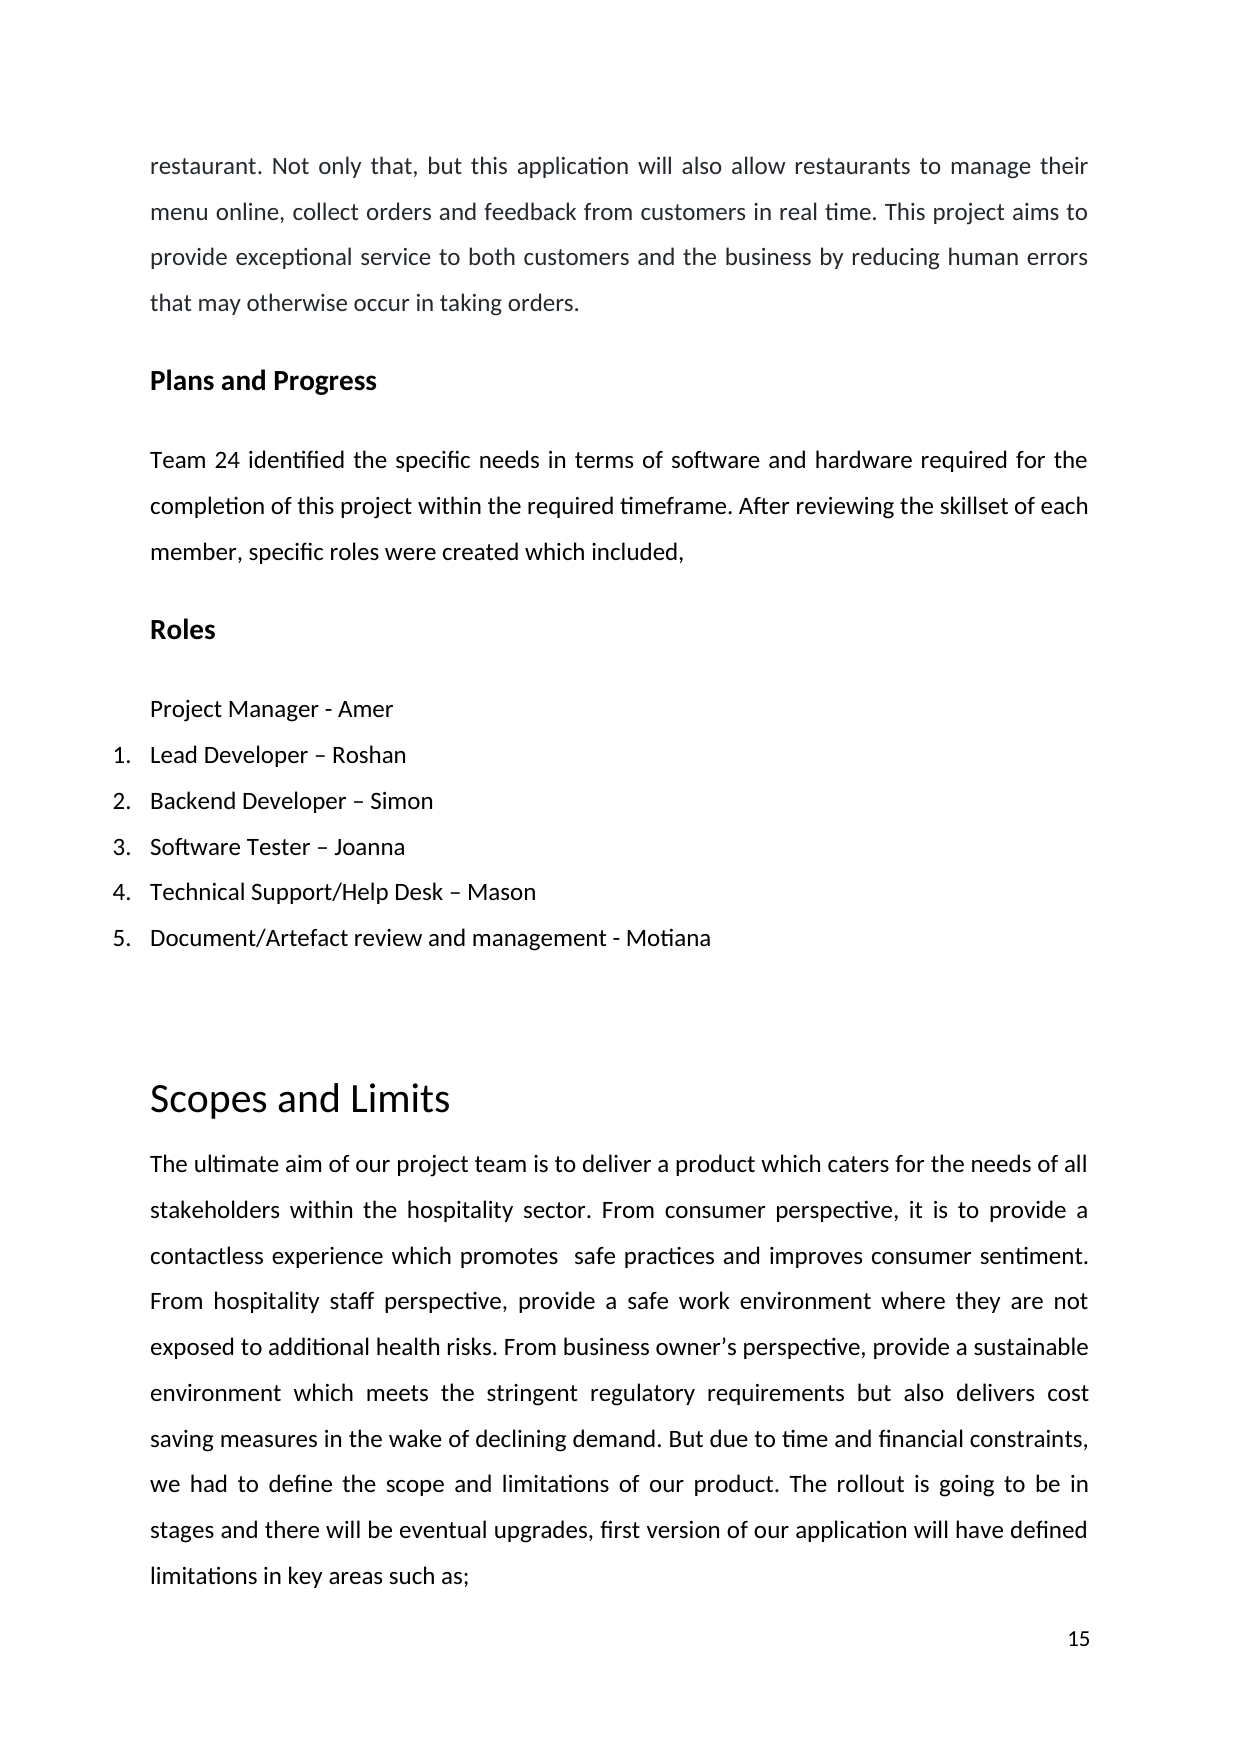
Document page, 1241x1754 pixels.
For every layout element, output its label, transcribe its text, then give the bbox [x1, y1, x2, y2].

text Scopes and Limits [150, 1072, 1090, 1123]
text Roles [150, 611, 1090, 647]
list Technical Support/Help Desk – Mason [112, 877, 1090, 907]
list Project Manager - Amer [150, 694, 1090, 724]
list Document/Artefact review and management - Motiana [112, 922, 1090, 953]
text Plans and Progress [150, 362, 1090, 398]
list Software Tester – Joanna [112, 831, 1090, 861]
text Team 24 identified the specific needs in terms of software and hardware required for the completion of this project within the required timeframe. After reviewing the skillset of each member, specific roles were created which included, [150, 445, 1090, 567]
list Lead Developer – Roshan [112, 739, 1090, 770]
list Backend Developer – Simon [112, 785, 1090, 816]
text The ultimate aim of our project team is to deliver a product which caters for the needs of all stakeholders within the hospitality sector. From consumer perspective, it is to provide a contactless experience which promotes safe practices and improves consumer sentiment. From hospitality staff perspective, provide a safe work environment where they are not exposed to additional health risks. From business owner’s perspective, provide a sustainable environment which meets the stringent regulatory requirements but also delivers cost saving measures in the wake of declining demand. But due to time and financial constraints, we had to define the scope and limitations of our product. The rollout is going to be in stages and there will be eventual upgrades, first version of our application will have defined limitations in key areas such as; [150, 1148, 1090, 1590]
